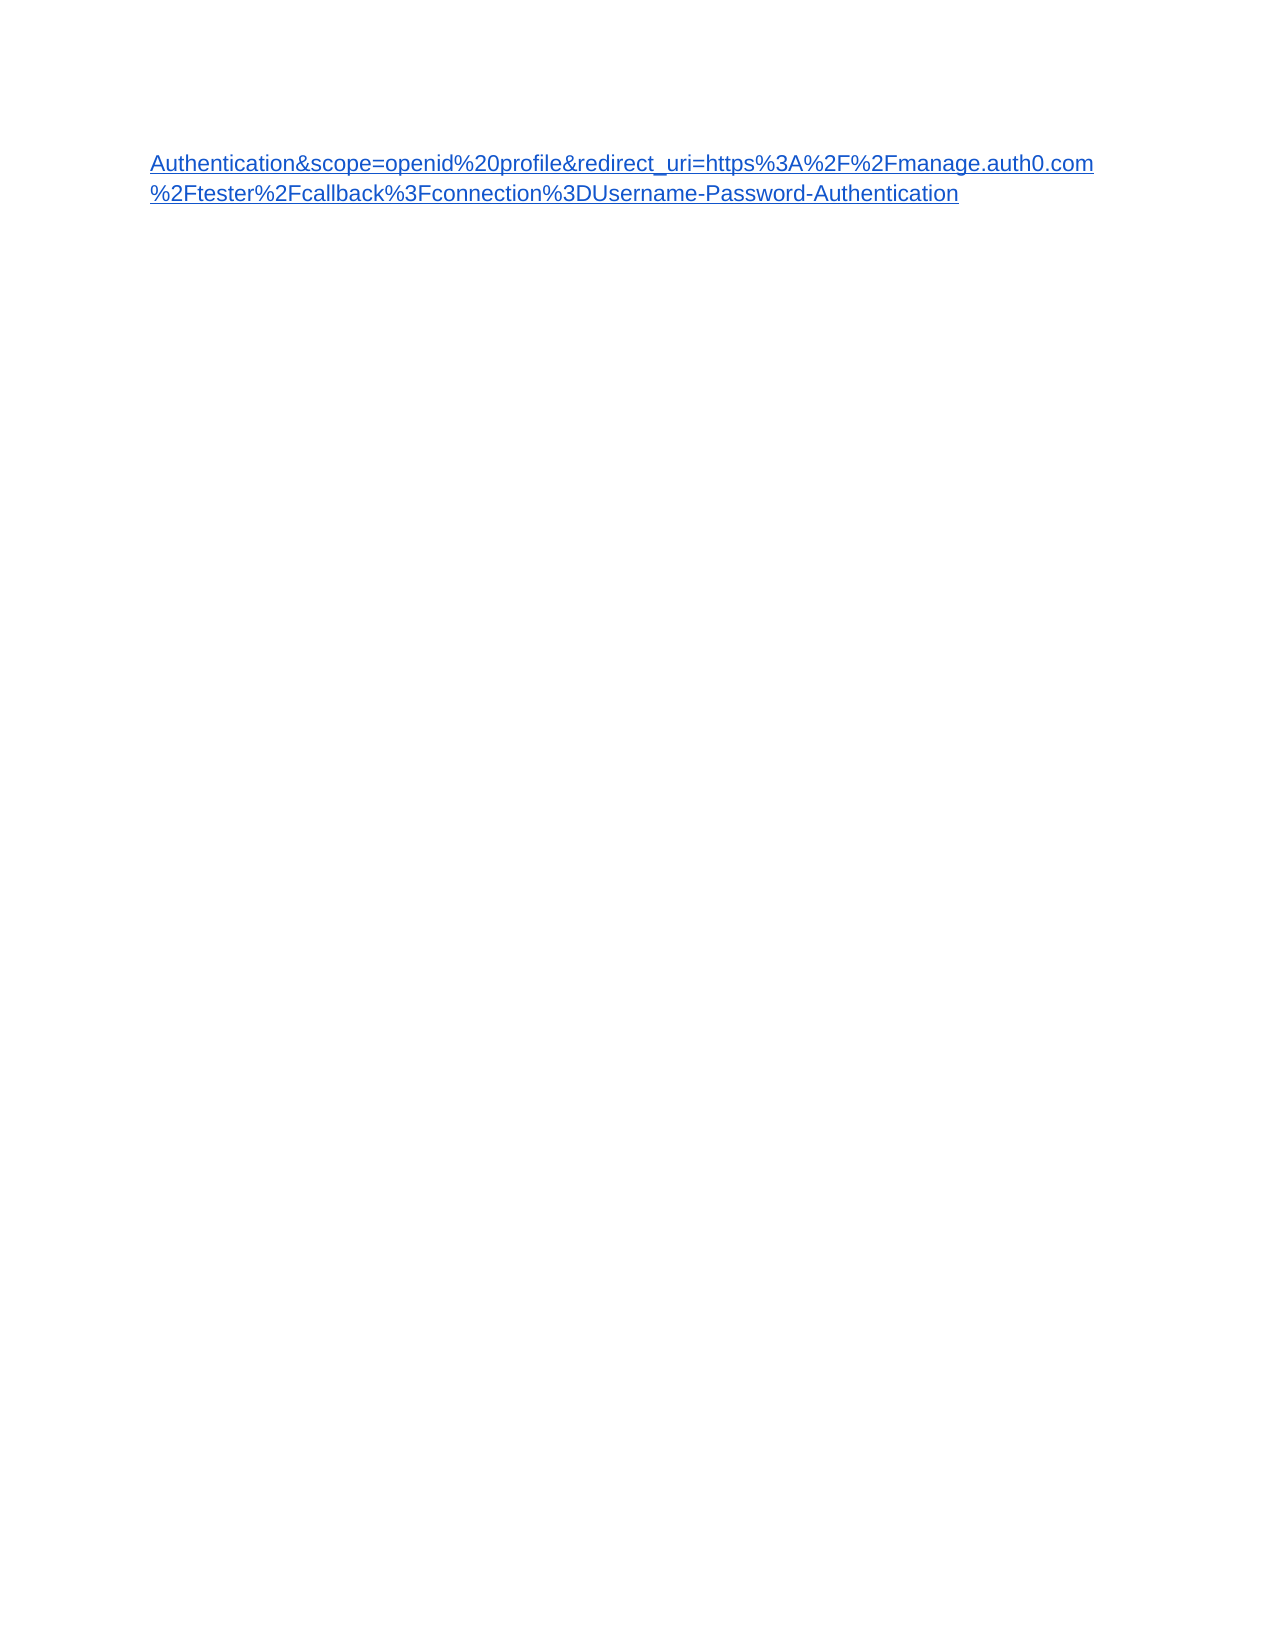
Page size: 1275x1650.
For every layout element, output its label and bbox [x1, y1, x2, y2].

text [150, 150, 1125, 207]
